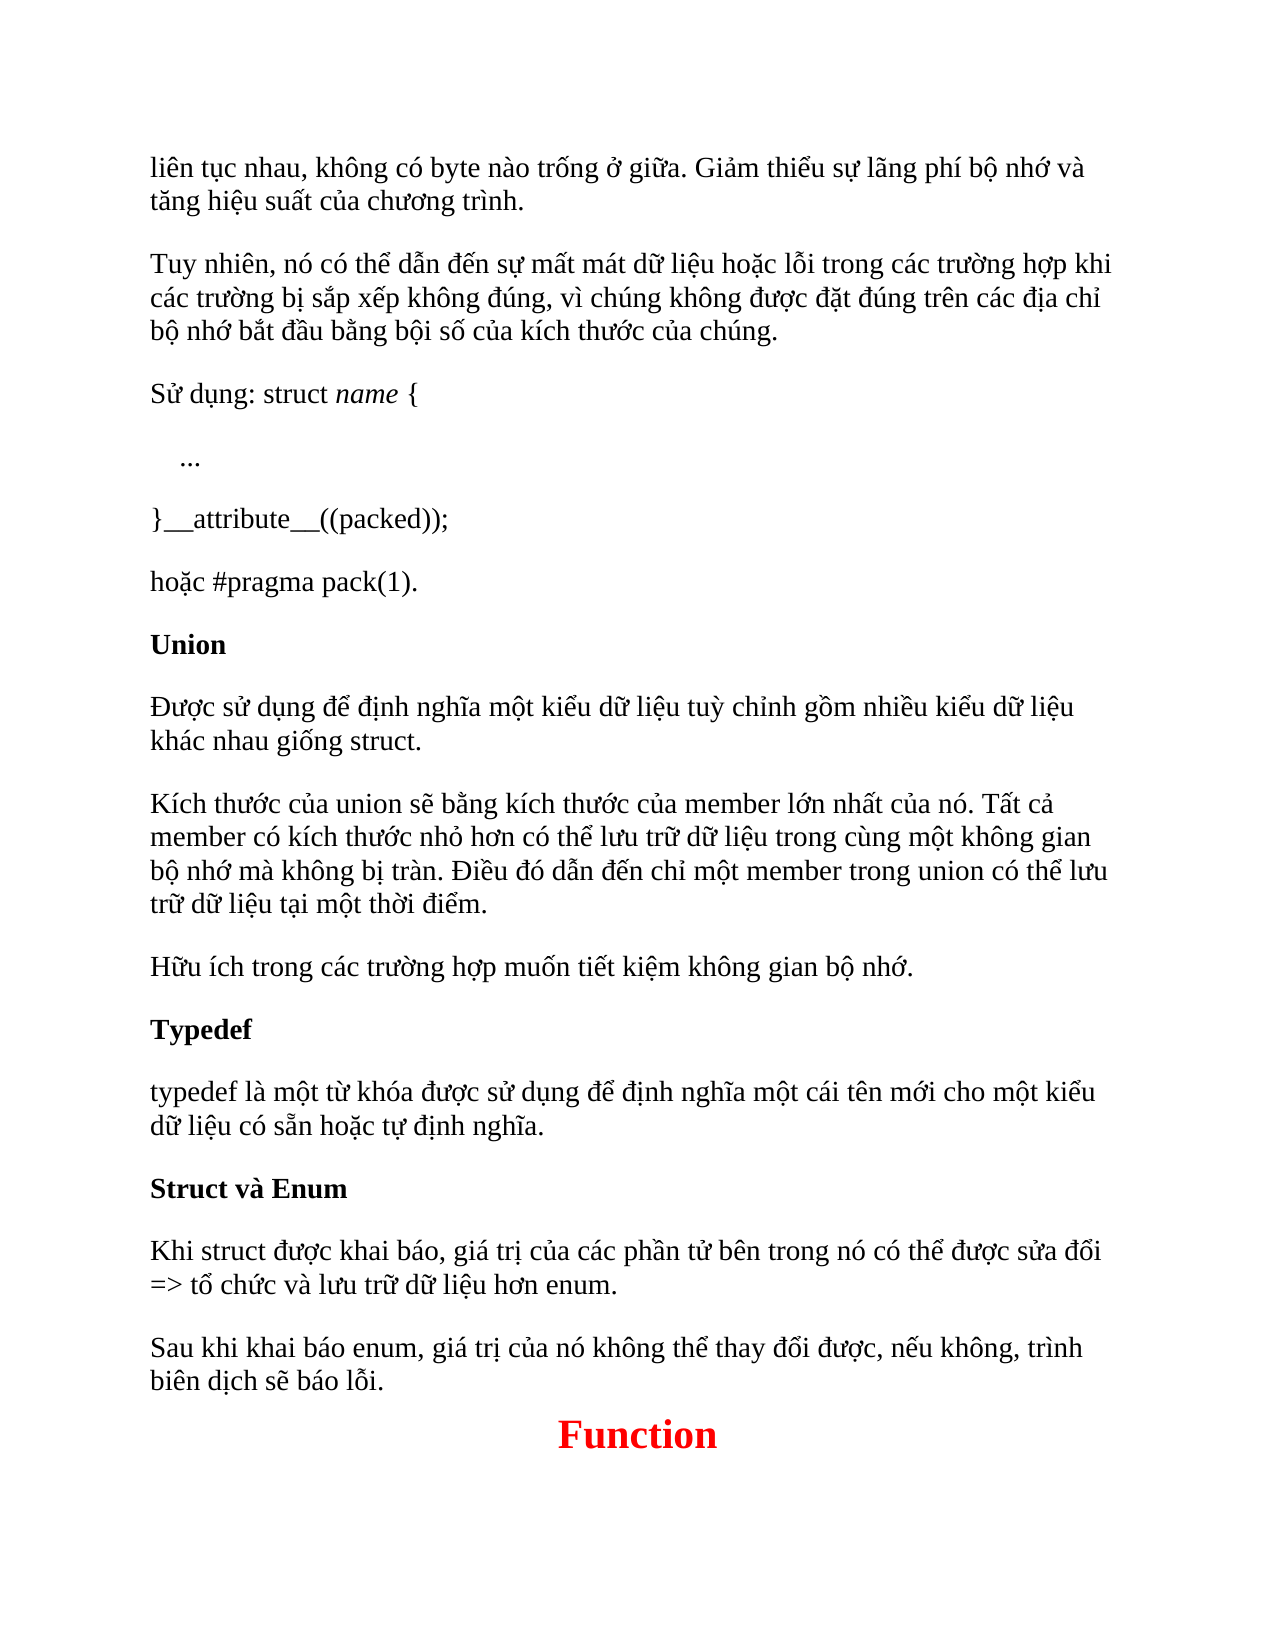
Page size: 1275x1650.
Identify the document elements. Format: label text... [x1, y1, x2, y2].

text Kích thước của union sẽ bằng kích thước của member lớn nhất của nó. Tất cả member có kích thước nhỏ hơn có thể lưu trữ dữ liệu trong cùng một không gian bộ nhớ mà không bị tràn. Điều đó dẫn đến chỉ một member trong union có thể lưu trữ dữ liệu tại một thời điểm. [150, 786, 1125, 920]
text Khi struct được khai báo, giá trị của các phần tử bên trong nó có thể được sửa đổi => tổ chức và lưu trữ dữ liệu hơn enum. [150, 1233, 1125, 1301]
text Hữu ích trong các trường hợp muốn tiết kiệm không gian bộ nhớ. [150, 949, 1125, 983]
text Union [150, 627, 1125, 660]
text Function [150, 1409, 1125, 1457]
text Typedef [150, 1012, 1125, 1045]
text Được sử dụng để định nghĩa một kiểu dữ liệu tuỳ chỉnh gồm nhiều kiểu dữ liệu khác nhau giống struct. [150, 689, 1125, 757]
text Sử dụng: struct name { [150, 376, 1125, 409]
text ... [150, 439, 1125, 472]
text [150, 150, 1125, 217]
text Sau khi khai báo enum, giá trị của nó không thể thay đổi được, nếu không, trình biên dịch sẽ báo lỗi. [150, 1330, 1125, 1397]
text Struct và Enum [150, 1171, 1125, 1204]
text hoặc #pragma pack(1). [150, 564, 1125, 598]
text }__attribute__((packed)); [150, 501, 1125, 535]
text Tuy nhiên, nó có thể dẫn đến sự mất mát dữ liệu hoặc lỗi trong các trường hợp khi các trường bị sắp xếp không đúng, vì chúng không được đặt đúng trên các địa chỉ bộ nhớ bắt đầu bằng bội số của kích thước của chúng. [150, 246, 1125, 347]
text typedef là một từ khóa được sử dụng để định nghĩa một cái tên mới cho một kiểu dữ liệu có sẵn hoặc tự định nghĩa. [150, 1074, 1125, 1142]
